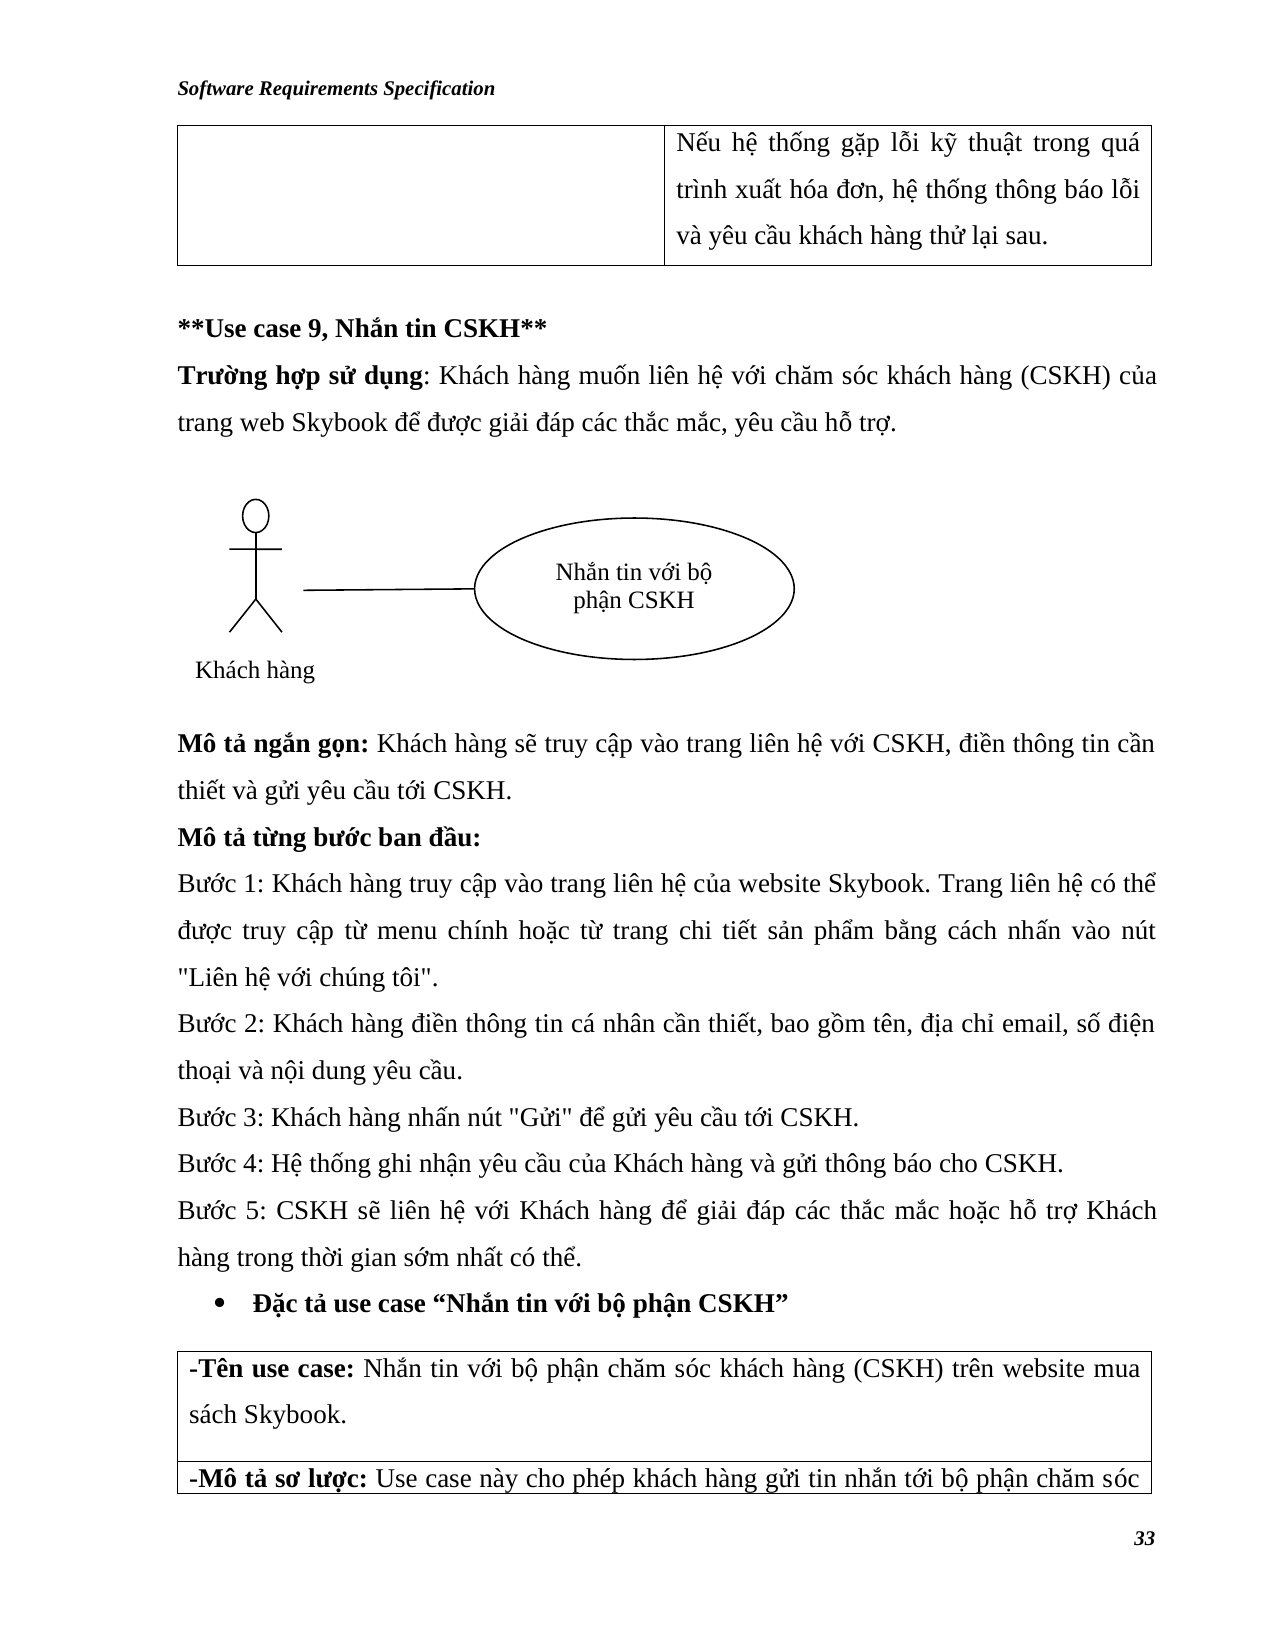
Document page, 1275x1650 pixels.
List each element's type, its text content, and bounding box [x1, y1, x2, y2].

table_header -Tên use case: Nhắn tin với bộ phận chăm sóc khách hàng (CSKH) trên website mua sách Skybook. [178, 1352, 1151, 1461]
text Bước 1: Khách hàng truy cập vào trang liên hệ của website Skybook. Trang liên hệ có thể được truy cập từ menu chính hoặc từ trang chi tiết sản phẩm bằng cách nhấn vào nút "Liên hệ với chúng tôi". [177, 867, 1157, 992]
text Bước 5: CSKH sẽ liên hệ với Khách hàng để giải đáp các thắc mắc hoặc hỗ trợ Khách hàng trong thời gian sớm nhất có thể. [177, 1194, 1157, 1272]
list Đặc tả use case “Nhắn tin với bộ phận CSKH” [215, 1287, 1157, 1319]
text Mô tả ngắn gọn: Khách hàng sẽ truy cập vào trang liên hệ với CSKH, điền thông tin cần thiết và gửi yêu cầu tới CSKH. [177, 499, 1157, 805]
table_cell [178, 1462, 1151, 1493]
text Bước 2: Khách hàng điền thông tin cá nhân cần thiết, bao gồm tên, địa chỉ email, số điện thoại và nội dung yêu cầu. [177, 1007, 1157, 1085]
text Mô tả từng bước ban đầu: [177, 821, 1157, 852]
text Bước 4: Hệ thống ghi nhận yêu cầu của Khách hàng và gửi thông báo cho CSKH. [177, 1147, 1157, 1178]
text Bước 3: Khách hàng nhấn nút "Gửi" để gửi yêu cầu tới CSKH. [177, 1101, 1157, 1132]
table_cell [178, 126, 664, 265]
text **Use case 9, Nhắn tin CSKH** [177, 312, 1157, 344]
table_cell Nếu hệ thống gặp lỗi kỹ thuật trong quá trình xuất hóa đơn, hệ thống thông báo lỗi và yêu cầu khách hàng thử lại sau. [665, 126, 1151, 265]
text Trường hợp sử dụng: Khách hàng muốn liên hệ với chăm sóc khách hàng (CSKH) của trang web Skybook để được giải đáp các thắc mắc, yêu cầu hỗ trợ. [177, 359, 1157, 437]
